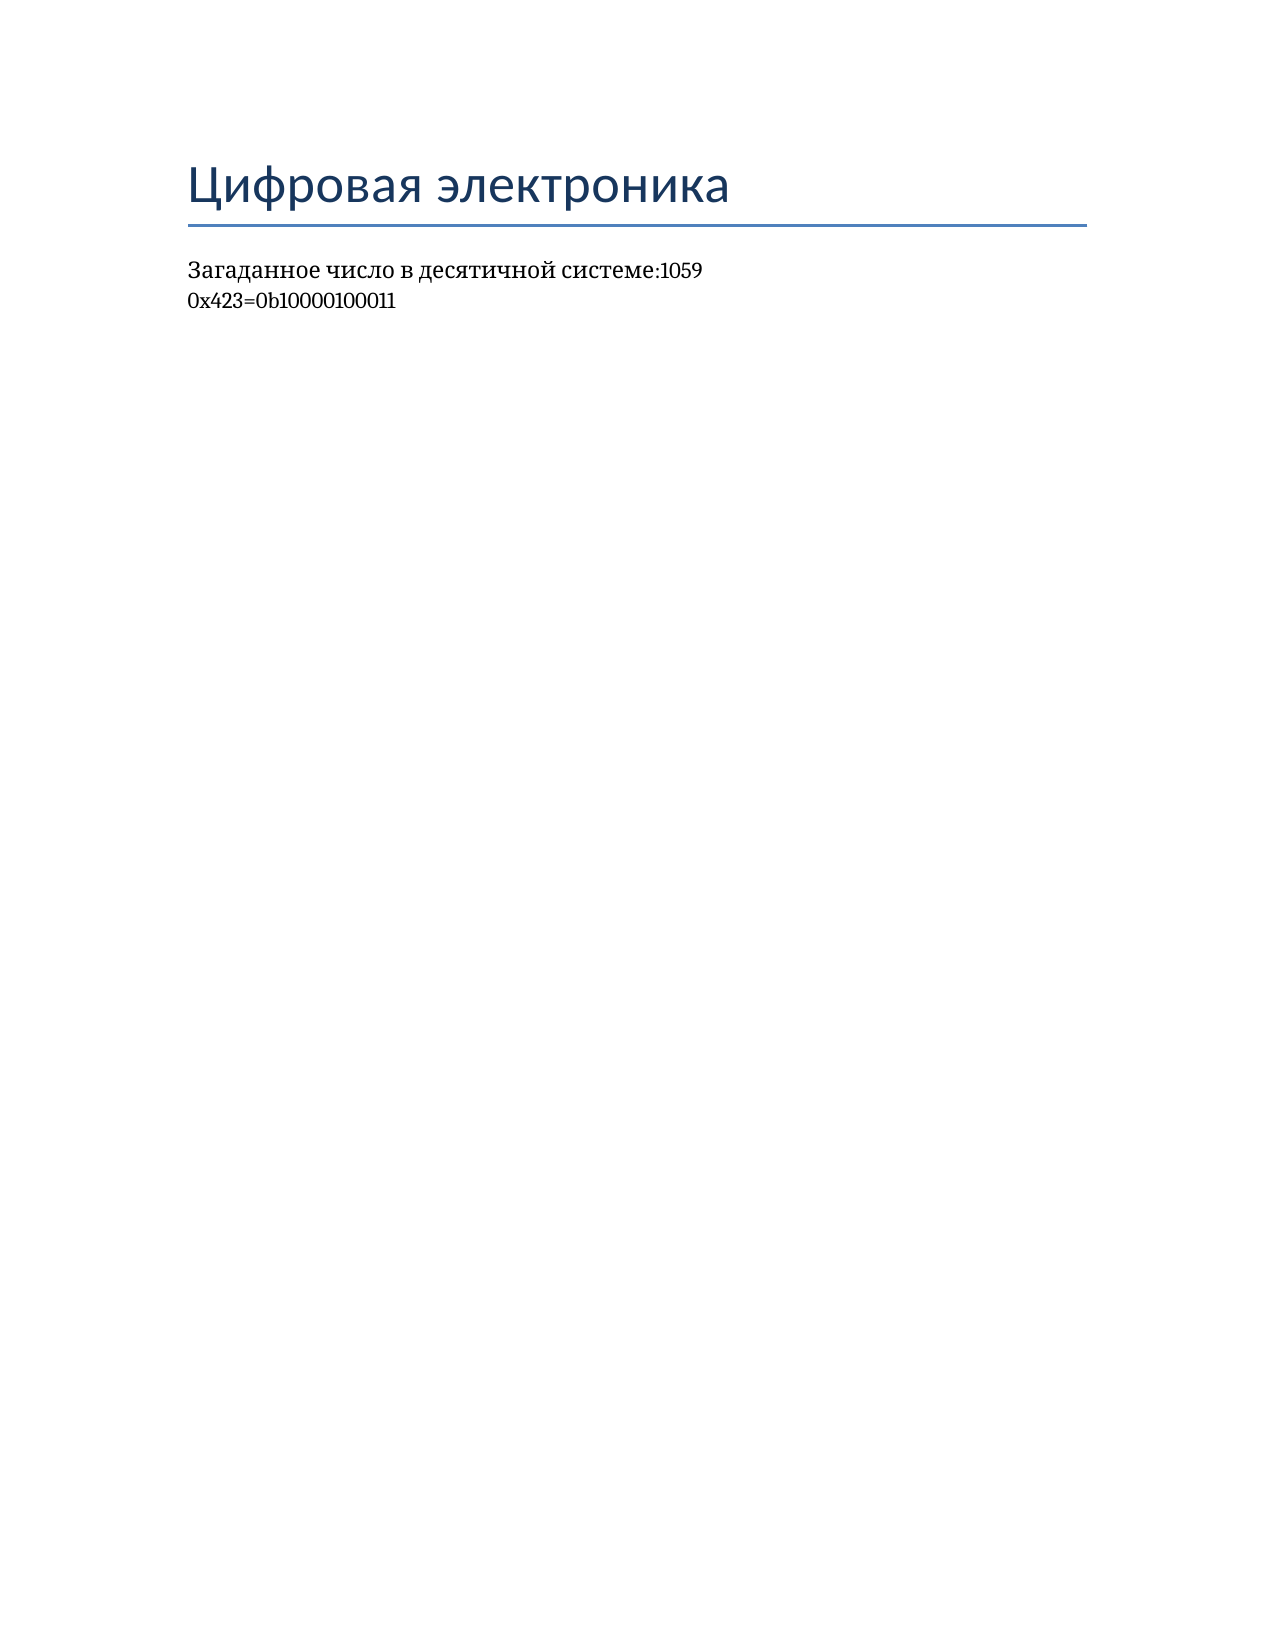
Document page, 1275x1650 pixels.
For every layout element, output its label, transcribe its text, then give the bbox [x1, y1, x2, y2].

title Цифровая электроника [187, 150, 1087, 227]
text Загаданное число в десятичной системе:1059 0x423=0b10000100011 [187, 258, 1087, 314]
